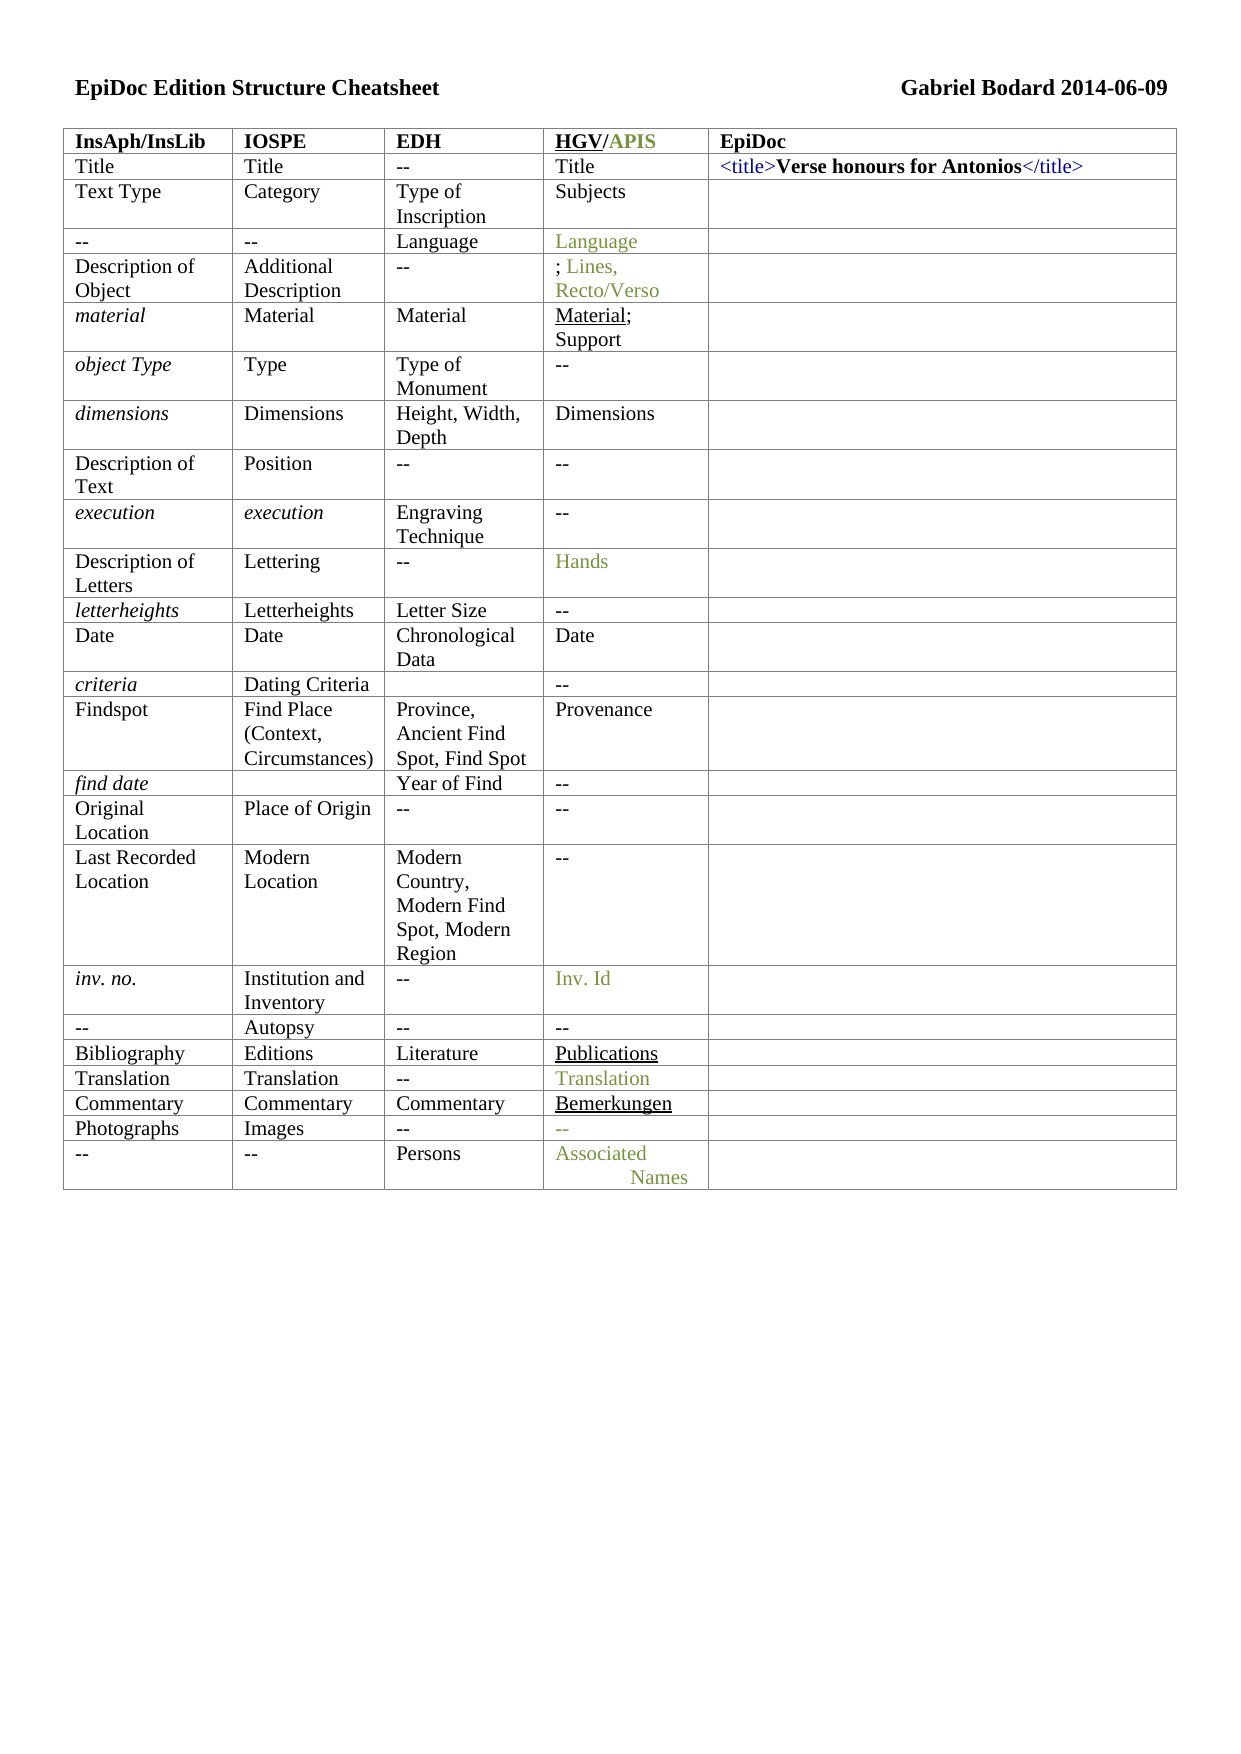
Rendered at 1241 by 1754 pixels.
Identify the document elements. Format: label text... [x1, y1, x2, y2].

table_cell [709, 1116, 1176, 1140]
table_cell Dimensions [233, 401, 384, 449]
table_cell Title [544, 154, 708, 178]
table_cell Find Place (Context, Circumstances) [233, 697, 384, 769]
table_cell -- [544, 500, 708, 548]
table_cell -- [544, 845, 708, 965]
table_cell Type of Monument [385, 352, 543, 400]
table_header InsAph/InsLib [64, 129, 232, 153]
table_cell Category [233, 180, 384, 228]
table_cell Inv. Id [544, 966, 708, 1014]
table_cell Date [64, 623, 232, 671]
table_cell letterheights [64, 598, 232, 622]
table_cell Height, Width, Depth [385, 401, 543, 449]
table_cell Persons [385, 1141, 543, 1189]
table_cell [709, 966, 1176, 1014]
table_cell [709, 697, 1176, 769]
table_cell Material [233, 303, 384, 351]
table_cell [709, 254, 1176, 302]
table_cell Bibliography [64, 1040, 232, 1064]
table_cell [709, 845, 1176, 965]
table_cell -- [385, 1066, 543, 1089]
table_cell object Type [64, 352, 232, 400]
table_cell material [64, 303, 232, 351]
table_cell Type [233, 352, 384, 400]
table_cell [709, 1141, 1176, 1189]
table_cell -- [544, 771, 708, 794]
table_cell Associated Names [544, 1141, 708, 1189]
table_cell Modern Location [233, 845, 384, 965]
table_cell Bemerkungen [544, 1091, 708, 1115]
table_cell [709, 623, 1176, 671]
table_header EDH [385, 129, 543, 153]
table_cell -- [544, 672, 708, 696]
table_cell Commentary [64, 1091, 232, 1115]
table_cell Commentary [385, 1091, 543, 1115]
table_cell Commentary [233, 1091, 384, 1115]
table_cell -- [544, 450, 708, 498]
table_cell -- [385, 1116, 543, 1140]
table_cell Chronological Data [385, 623, 543, 671]
table_cell -- [544, 796, 708, 844]
table_cell Text Type [64, 180, 232, 228]
table_cell -- [64, 1015, 232, 1039]
table_cell Photographs [64, 1116, 232, 1140]
table_cell Material [385, 303, 543, 351]
table_cell inv. no. [64, 966, 232, 1014]
table_cell Autopsy [233, 1015, 384, 1039]
table_cell -- [64, 229, 232, 253]
table_cell Translation [233, 1066, 384, 1089]
table_cell dimensions [64, 401, 232, 449]
table_cell -- [64, 1141, 232, 1189]
table_cell [709, 1040, 1176, 1064]
table_cell [709, 500, 1176, 548]
table_cell [709, 352, 1176, 400]
table_cell Description of Letters [64, 549, 232, 597]
table_cell [709, 303, 1176, 351]
table_cell Title [64, 154, 232, 178]
table_cell Type of Inscription [385, 180, 543, 228]
table_cell execution [64, 500, 232, 548]
table_cell -- [544, 1116, 708, 1140]
table_cell criteria [64, 672, 232, 696]
table_cell [709, 672, 1176, 696]
table_cell Translation [64, 1066, 232, 1089]
table_cell Images [233, 1116, 384, 1140]
table_cell Year of Find [385, 771, 543, 794]
table_cell Last Recorded Location [64, 845, 232, 965]
table_cell Publications [544, 1040, 708, 1064]
table_cell Findspot [64, 697, 232, 769]
table_cell Modern Country, Modern Find Spot, Modern Region [385, 845, 543, 965]
table_cell [709, 1091, 1176, 1115]
table_cell <title>Verse honours for Antonios</title> [709, 154, 1176, 178]
table_cell -- [385, 1015, 543, 1039]
table_header EpiDoc [709, 129, 1176, 153]
table_cell Subjects [544, 180, 708, 228]
table_cell Editions [233, 1040, 384, 1064]
table_cell Position [233, 450, 384, 498]
table_cell -- [544, 598, 708, 622]
table_cell Description of Object [64, 254, 232, 302]
table_cell execution [233, 500, 384, 548]
table_cell [709, 796, 1176, 844]
table_cell Translation [544, 1066, 708, 1089]
table_cell -- [544, 352, 708, 400]
table_cell Provenance [544, 697, 708, 769]
table_header IOSPE [233, 129, 384, 153]
table_cell [709, 450, 1176, 498]
table_cell -- [233, 1141, 384, 1189]
table_cell Material; Support [544, 303, 708, 351]
table_cell Letterheights [233, 598, 384, 622]
table_cell [709, 1066, 1176, 1089]
table_cell Lettering [233, 549, 384, 597]
table_cell [709, 1015, 1176, 1039]
table_cell Engraving Technique [385, 500, 543, 548]
table_cell Additional Description [233, 254, 384, 302]
table_cell [709, 771, 1176, 794]
table_cell Dating Criteria [233, 672, 384, 696]
table_cell Place of Origin [233, 796, 384, 844]
table_cell Province, Ancient Find Spot, Find Spot [385, 697, 543, 769]
table_cell [709, 549, 1176, 597]
table_cell Title [233, 154, 384, 178]
table_cell find date [64, 771, 232, 794]
table_cell Date [233, 623, 384, 671]
table_cell Date [544, 623, 708, 671]
table_cell [385, 672, 543, 696]
table_cell -- [385, 154, 543, 178]
table_cell -- [385, 254, 543, 302]
table_cell Literature [385, 1040, 543, 1064]
table_cell Description of Text [64, 450, 232, 498]
table_cell ; Lines, Recto/Verso [544, 254, 708, 302]
table_cell -- [385, 796, 543, 844]
table_cell -- [233, 229, 384, 253]
table_cell Letter Size [385, 598, 543, 622]
table_cell [709, 180, 1176, 228]
table_cell [709, 598, 1176, 622]
table_header HGV/APIS [544, 129, 708, 153]
table_cell -- [385, 549, 543, 597]
table_cell Dimensions [544, 401, 708, 449]
table_cell [709, 401, 1176, 449]
table_cell -- [544, 1015, 708, 1039]
table_cell Hands [544, 549, 708, 597]
table_cell [233, 771, 384, 794]
table_cell -- [385, 966, 543, 1014]
table_cell Original Location [64, 796, 232, 844]
table_cell -- [385, 450, 543, 498]
table_cell Language [544, 229, 708, 253]
table_cell Language [385, 229, 543, 253]
table_cell [709, 229, 1176, 253]
table_cell Institution and Inventory [233, 966, 384, 1014]
